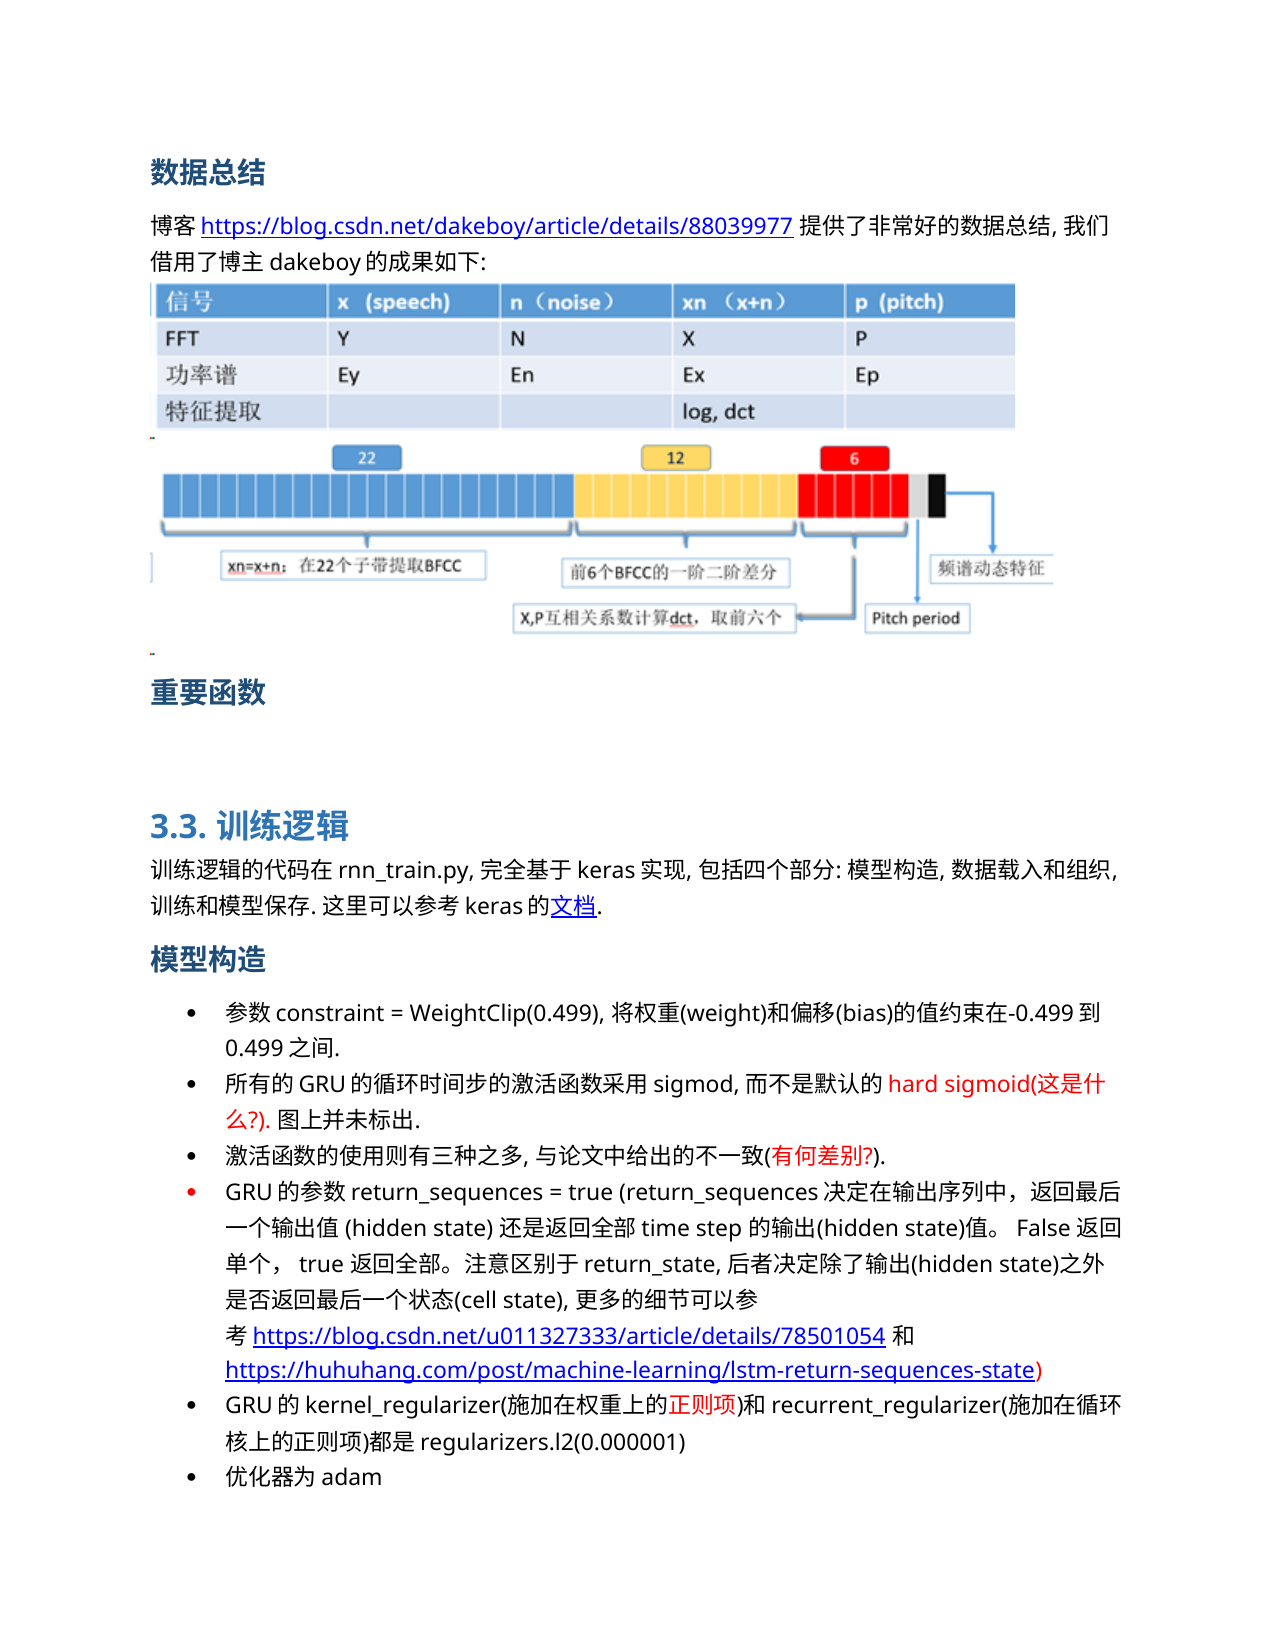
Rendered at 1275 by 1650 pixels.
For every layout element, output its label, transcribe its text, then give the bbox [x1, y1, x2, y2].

text 训练逻辑的代码在rnn_train.py, 完全基于keras实现, 包括四个部分: 模型构造, 数据载入和组织, 训练和模型保存. 这里可以参考keras的文档. [150, 852, 1125, 921]
subtitle 3.3. 训练逻辑 [150, 799, 1125, 848]
subtitle 模型构造 [150, 936, 1125, 978]
picture [150, 441, 1054, 655]
list 优化器为adam [187, 1459, 1125, 1493]
list GRU的kernel_regularizer(施加在权重上的正则项)和recurrent_regularizer(施加在循环核上的正则项)都是regularizers.l2(0.000001) [187, 1387, 1125, 1457]
list GRU的参数return_sequences = true (return_sequences决定在输出序列中，返回最后一个输出值 (hidden state) 还是返回全部time step 的输出(hidden state)值。 False 返回单个， true 返回全部。注意区别于return_state, 后者决定除了输出(hidden state)之外是否返回最后一个状态(cell state), 更多的细节可以参考https://blog.csdn.net/u011327333/article/details/78501054 和 https://huhuhang.com/post/machine-learning/lstm-return-sequences-state) [187, 1174, 1125, 1385]
list 参数constraint = WeightClip(0.499), 将权重(weight)和偏移(bias)的值约束在-0.499到0.499之间. [187, 994, 1125, 1064]
list 激活函数的使用则有三种之多, 与论文中给出的不一致(有何差别?). [187, 1138, 1125, 1171]
picture [150, 280, 1016, 439]
subtitle 重要函数 [150, 670, 1125, 712]
subtitle 数据总结 [150, 150, 1125, 192]
text 博客https://blog.csdn.net/dakeboy/article/details/88039977 提供了非常好的数据总结, 我们借用了博主dakeboy的成果如下: [150, 208, 1125, 277]
list 所有的GRU的循环时间步的激活函数采用sigmod, 而不是默认的hard sigmoid(这是什么?). 图上并未标出. [187, 1066, 1125, 1136]
